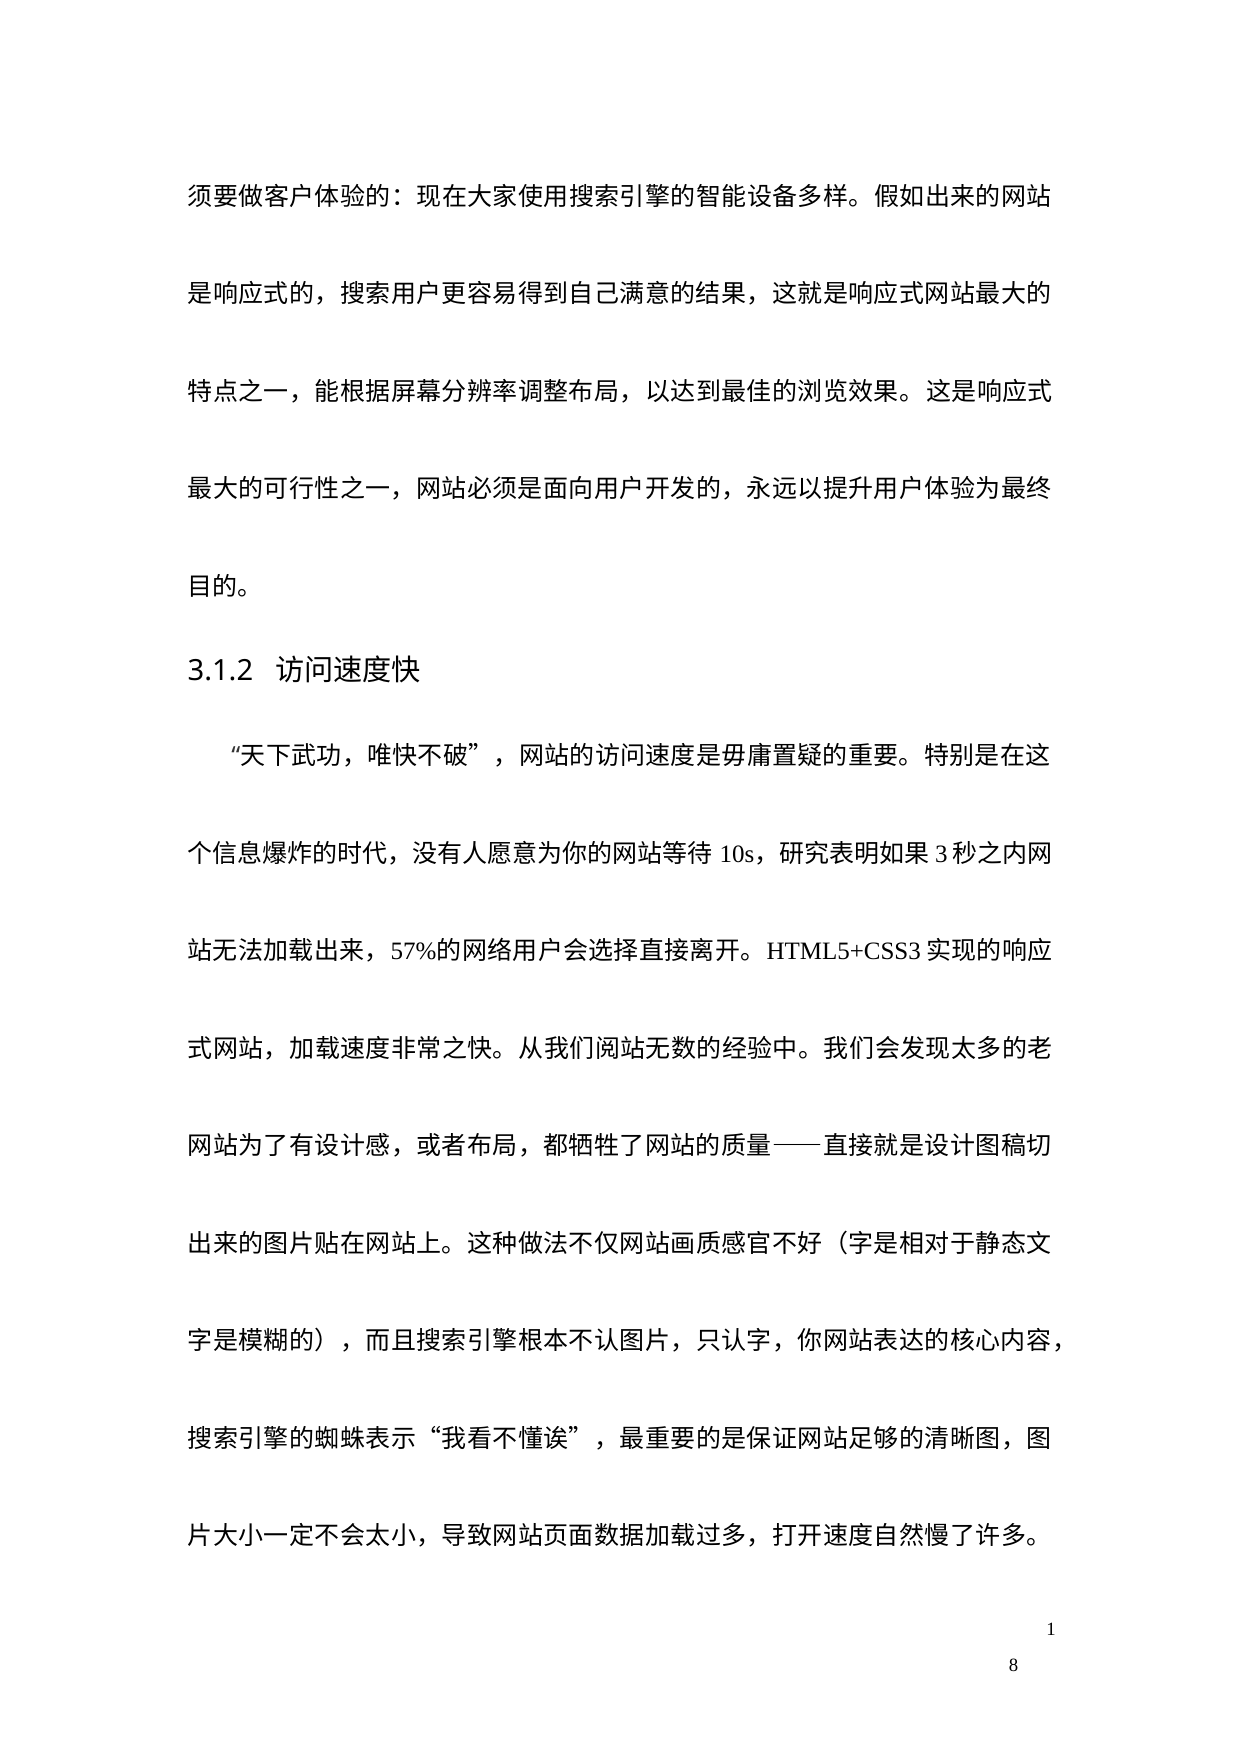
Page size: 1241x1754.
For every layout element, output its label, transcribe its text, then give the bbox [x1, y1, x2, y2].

text 访问速度快 [187, 635, 1053, 700]
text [187, 721, 1053, 1566]
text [187, 162, 1053, 617]
